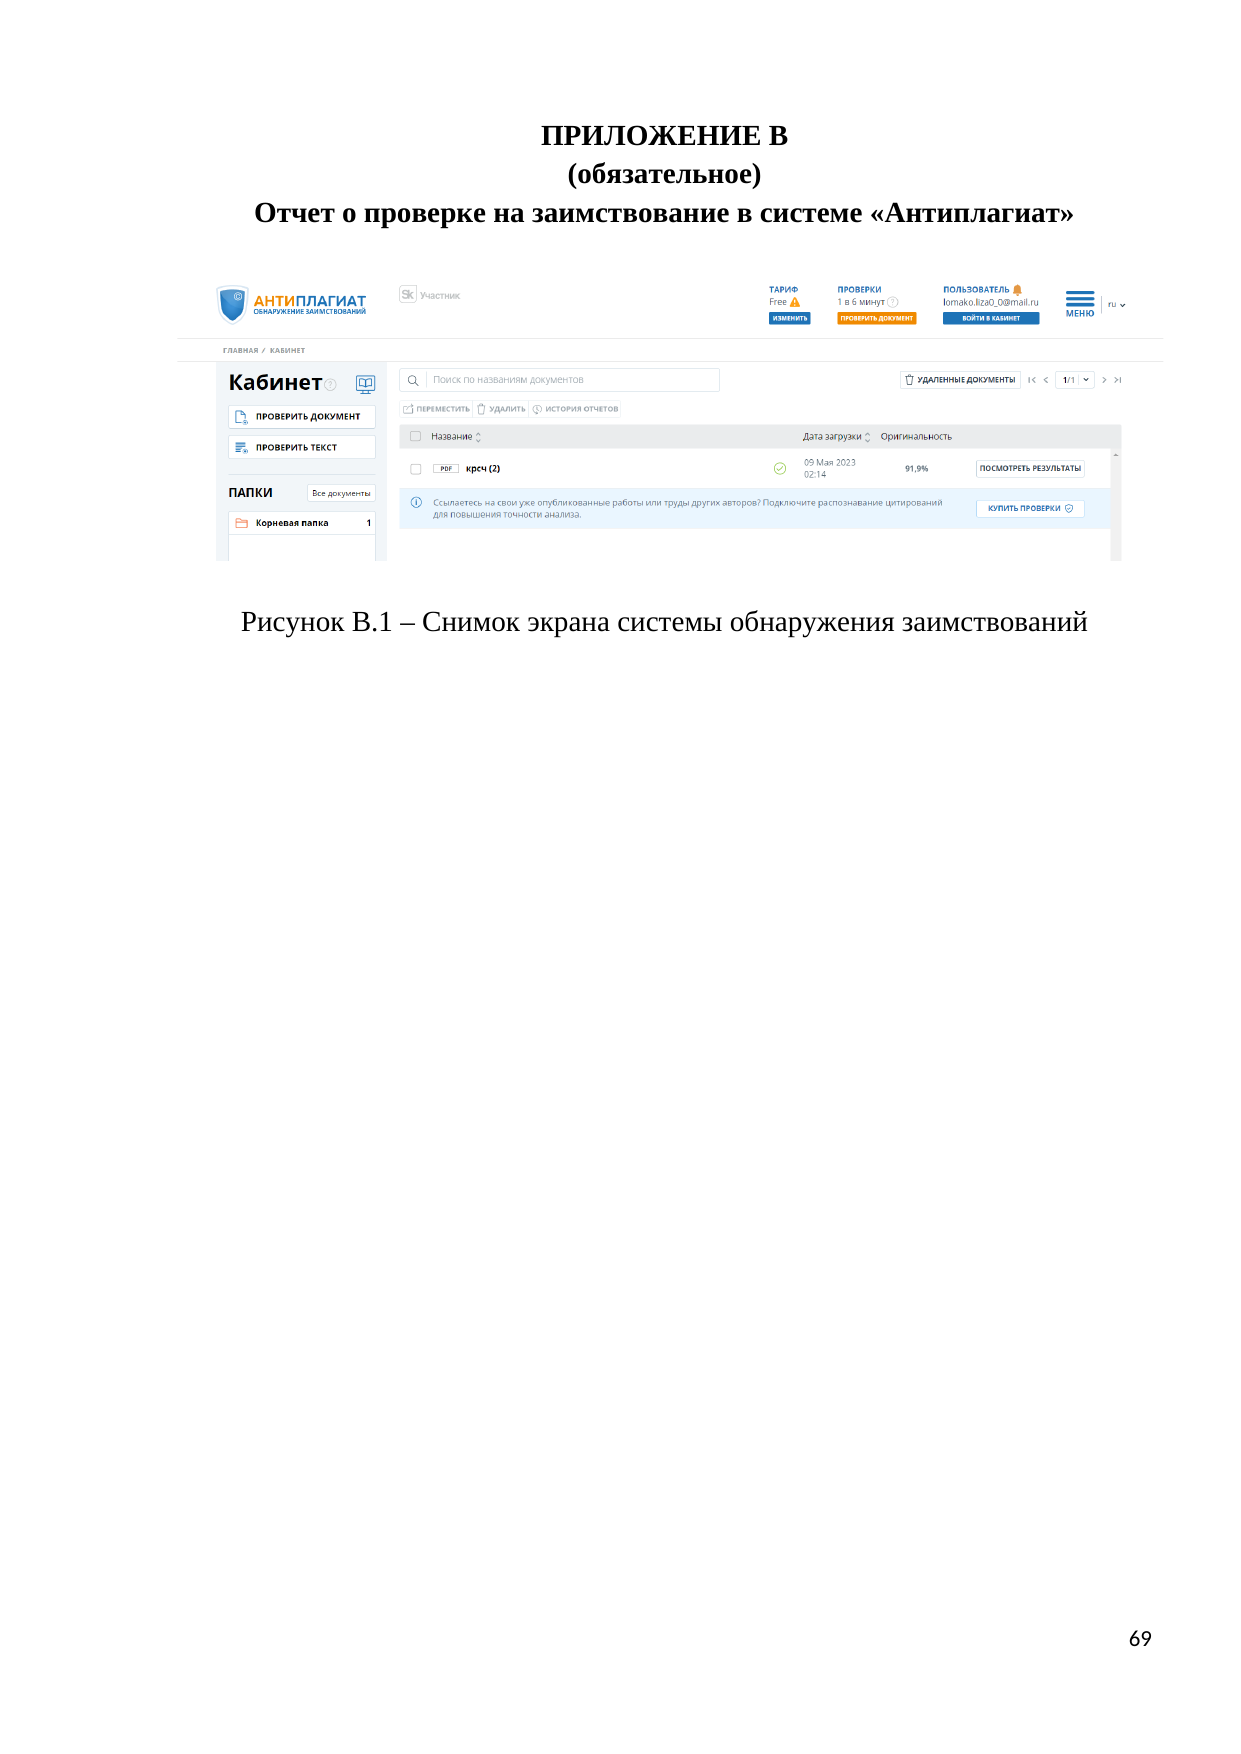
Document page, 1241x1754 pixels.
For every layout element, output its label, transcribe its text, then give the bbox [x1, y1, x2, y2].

text ПРИЛОЖЕНИЕ В [177, 118, 1152, 152]
text (обязательное) [177, 157, 1152, 190]
text Отчет о проверке на заимствование в системе «Антиплагиат» [177, 195, 1152, 229]
text Рисунок В.1 – Снимок экрана системы обнаружения заимствований [177, 604, 1152, 637]
picture [177, 272, 1164, 561]
